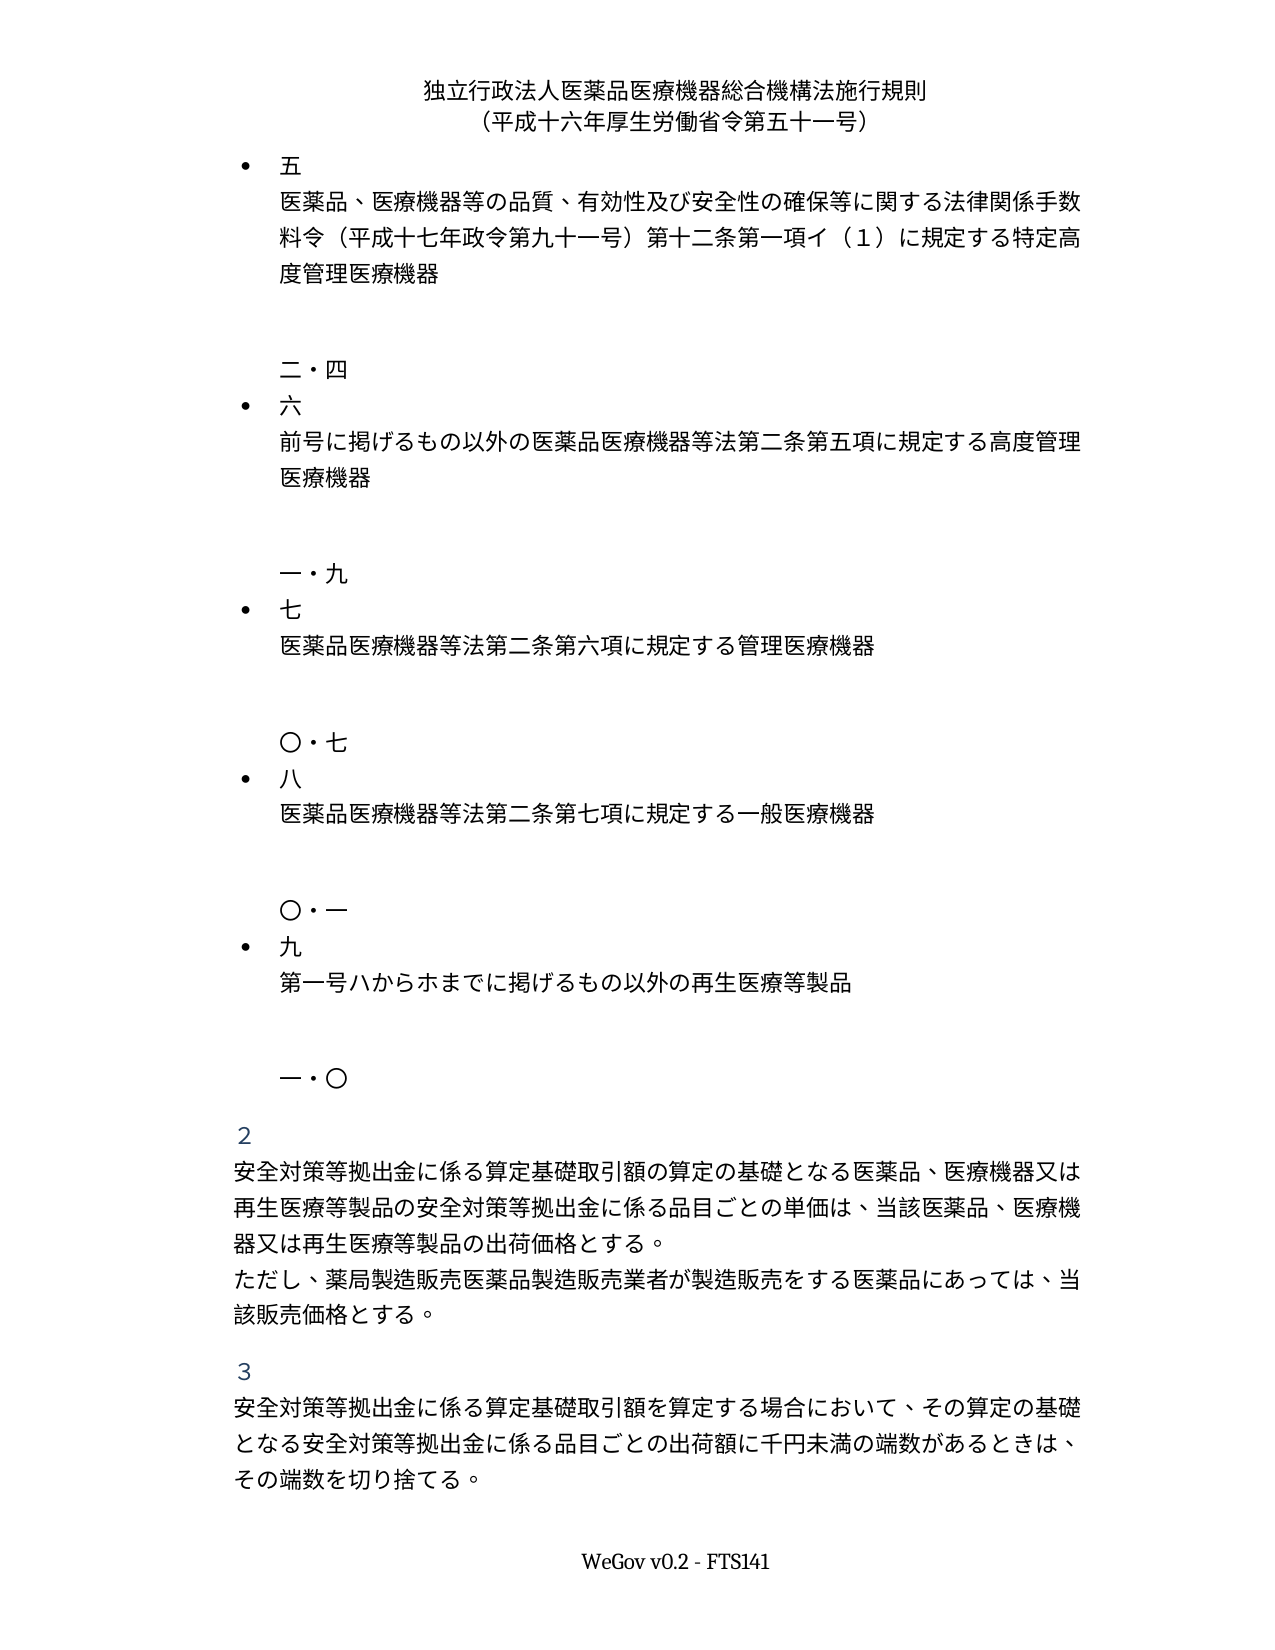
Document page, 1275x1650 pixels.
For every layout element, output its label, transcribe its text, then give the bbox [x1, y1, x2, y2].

text 安全対策等拠出金に係る算定基礎取引額を算定する場合において、その算定の基礎となる安全対策等拠出金に係る品目ごとの出荷額に千円未満の端数があるときは、その端数を切り捨てる。 [233, 1392, 1087, 1495]
list 七 医薬品医療機器等法第二条第六項に規定する管理医療機器 〇・七 [242, 594, 1087, 758]
list 九 第一号ハからホまでに掲げるもの以外の再生医療等製品 一・〇 [242, 931, 1087, 1094]
list 五 医薬品、医療機器等の品質、有効性及び安全性の確保等に関する法律関係手数料令（平成十七年政令第九十一号）第十二条第一項イ（１）に規定する特定高度管理医療機器 二・四 [242, 150, 1087, 385]
text 安全対策等拠出金に係る算定基礎取引額の算定の基礎となる医薬品、医療機器又は再生医療等製品の安全対策等拠出金に係る品目ごとの単価は、当該医薬品、医療機器又は再生医療等製品の出荷価格とする。 ただし、薬局製造販売医薬品製造販売業者が製造販売をする医薬品にあっては、当該販売価格とする。 [233, 1156, 1087, 1331]
subtitle ２ [233, 1120, 1087, 1151]
subtitle ３ [233, 1356, 1087, 1387]
list 八 医薬品医療機器等法第二条第七項に規定する一般医療機器 〇・一 [242, 762, 1087, 926]
list 六 前号に掲げるもの以外の医薬品医療機器等法第二条第五項に規定する高度管理医療機器 一・九 [242, 390, 1087, 589]
